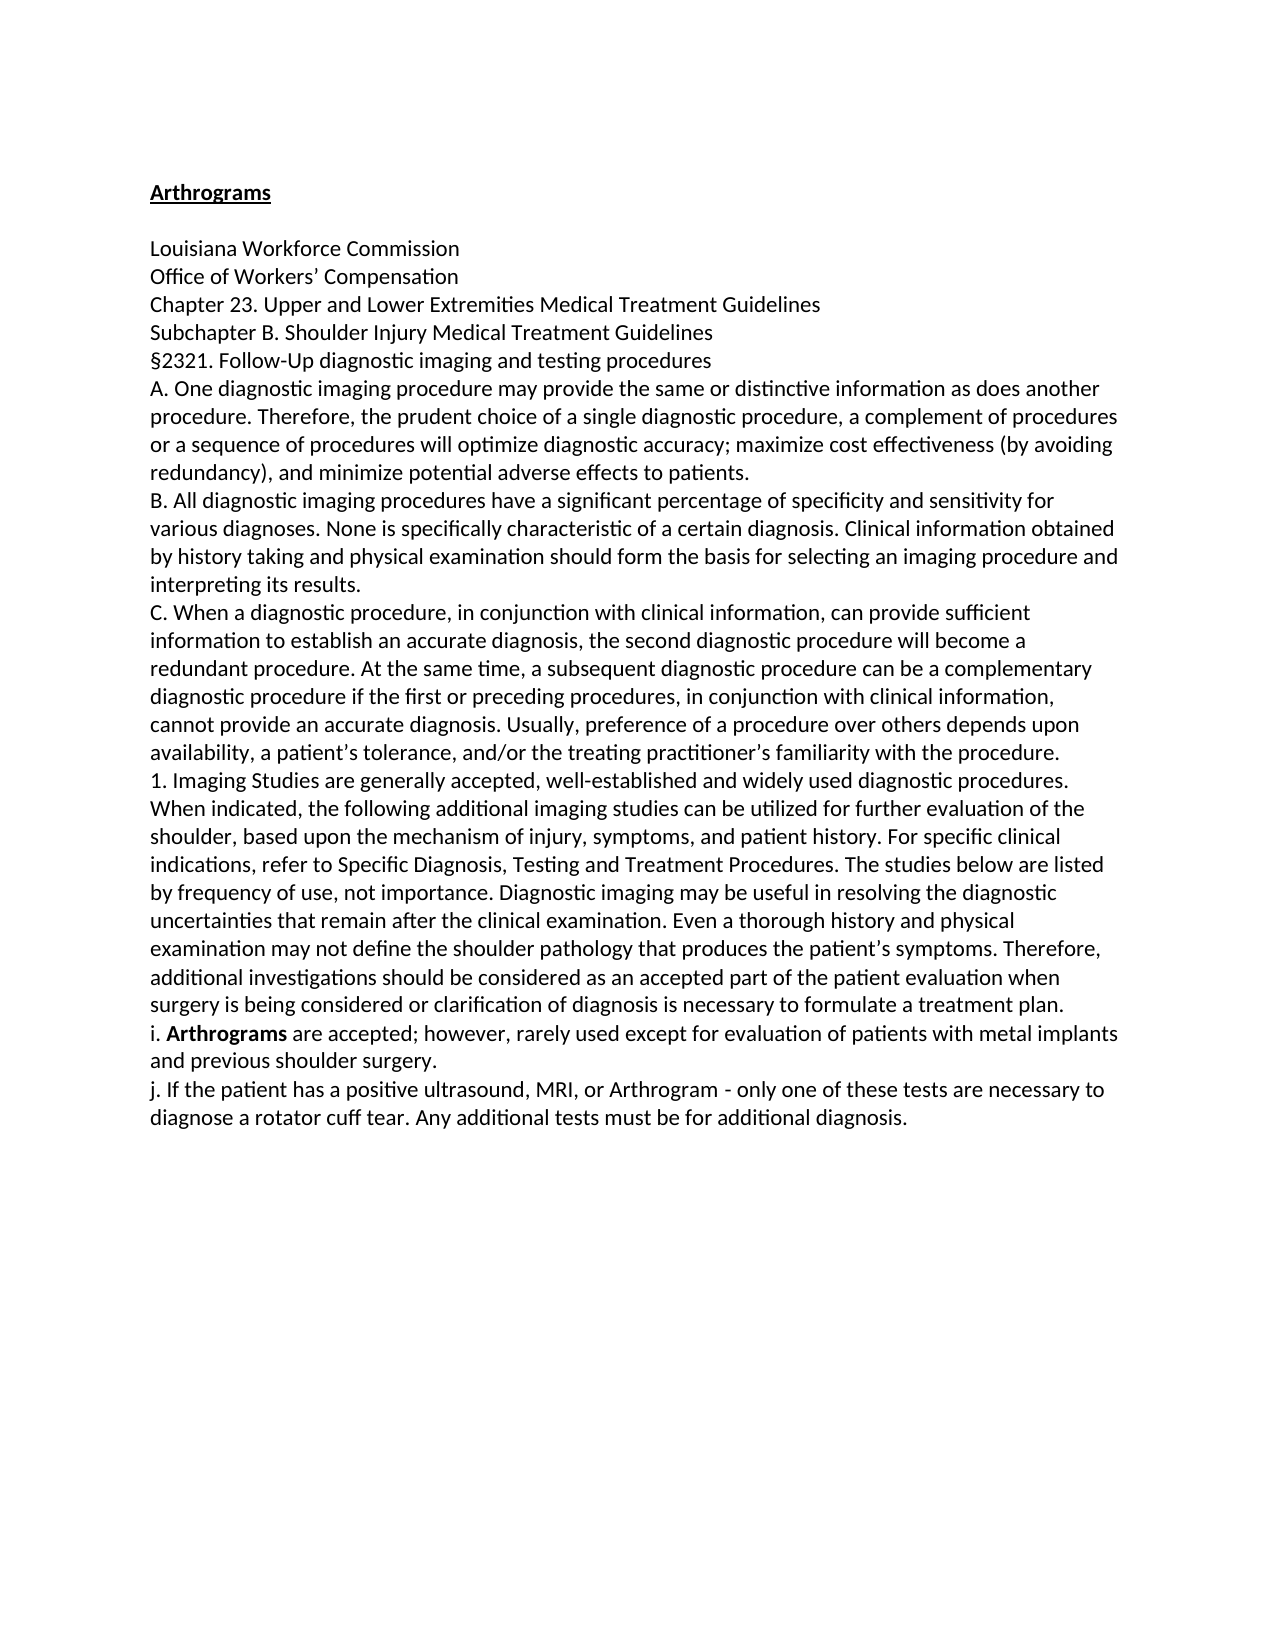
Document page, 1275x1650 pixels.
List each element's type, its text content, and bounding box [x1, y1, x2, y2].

text Louisiana Workforce Commission [150, 234, 1125, 262]
text diagnose a rotator cuff tear. Any additional tests must be for additional diagnosis. [150, 1103, 1125, 1131]
text Chapter 23. Upper and Lower Extremities Medical Treatment Guidelines [150, 290, 1125, 318]
text i. Arthrograms are accepted; however, rarely used except for evaluation of patients with metal implants and previous shoulder surgery. [150, 1019, 1125, 1075]
text C. When a diagnostic procedure, in conjunction with clinical information, can provide sufficient information to establish an accurate diagnosis, the second diagnostic procedure will become a redundant procedure. At the same time, a subsequent diagnostic procedure can be a complementary diagnostic procedure if the first or preceding procedures, in conjunction with clinical information, cannot provide an accurate diagnosis. Usually, preference of a procedure over others depends upon availability, a patient’s tolerance, and/or the treating practitioner’s familiarity with the procedure. [150, 598, 1125, 766]
text 1. Imaging Studies are generally accepted, well-established and widely used diagnostic procedures. When indicated, the following additional imaging studies can be utilized for further evaluation of the shoulder, based upon the mechanism of injury, symptoms, and patient history. For specific clinical indications, refer to Specific Diagnosis, Testing and Treatment Procedures. The studies below are listed by frequency of use, not importance. Diagnostic imaging may be useful in resolving the diagnostic uncertainties that remain after the clinical examination. Even a thorough history and physical examination may not define the shoulder pathology that produces the patient’s symptoms. Therefore, additional investigations should be considered as an accepted part of the patient evaluation when surgery is being considered or clarification of diagnosis is necessary to formulate a treatment plan. [150, 766, 1125, 1019]
text Subchapter B. Shoulder Injury Medical Treatment Guidelines [150, 318, 1125, 346]
text Arthrograms [150, 178, 1125, 206]
text Office of Workers’ Compensation [150, 262, 1125, 290]
text A. One diagnostic imaging procedure may provide the same or distinctive information as does another procedure. Therefore, the prudent choice of a single diagnostic procedure, a complement of procedures or a sequence of procedures will optimize diagnostic accuracy; maximize cost effectiveness (by avoiding redundancy), and minimize potential adverse effects to patients. [150, 374, 1125, 486]
text §2321. Follow-Up diagnostic imaging and testing procedures [150, 346, 1125, 374]
text B. All diagnostic imaging procedures have a significant percentage of specificity and sensitivity for various diagnoses. None is specifically characteristic of a certain diagnosis. Clinical information obtained by history taking and physical examination should form the basis for selecting an imaging procedure and interpreting its results. [150, 486, 1125, 598]
text j. If the patient has a positive ultrasound, MRI, or Arthrogram - only one of these tests are necessary to [150, 1075, 1125, 1103]
